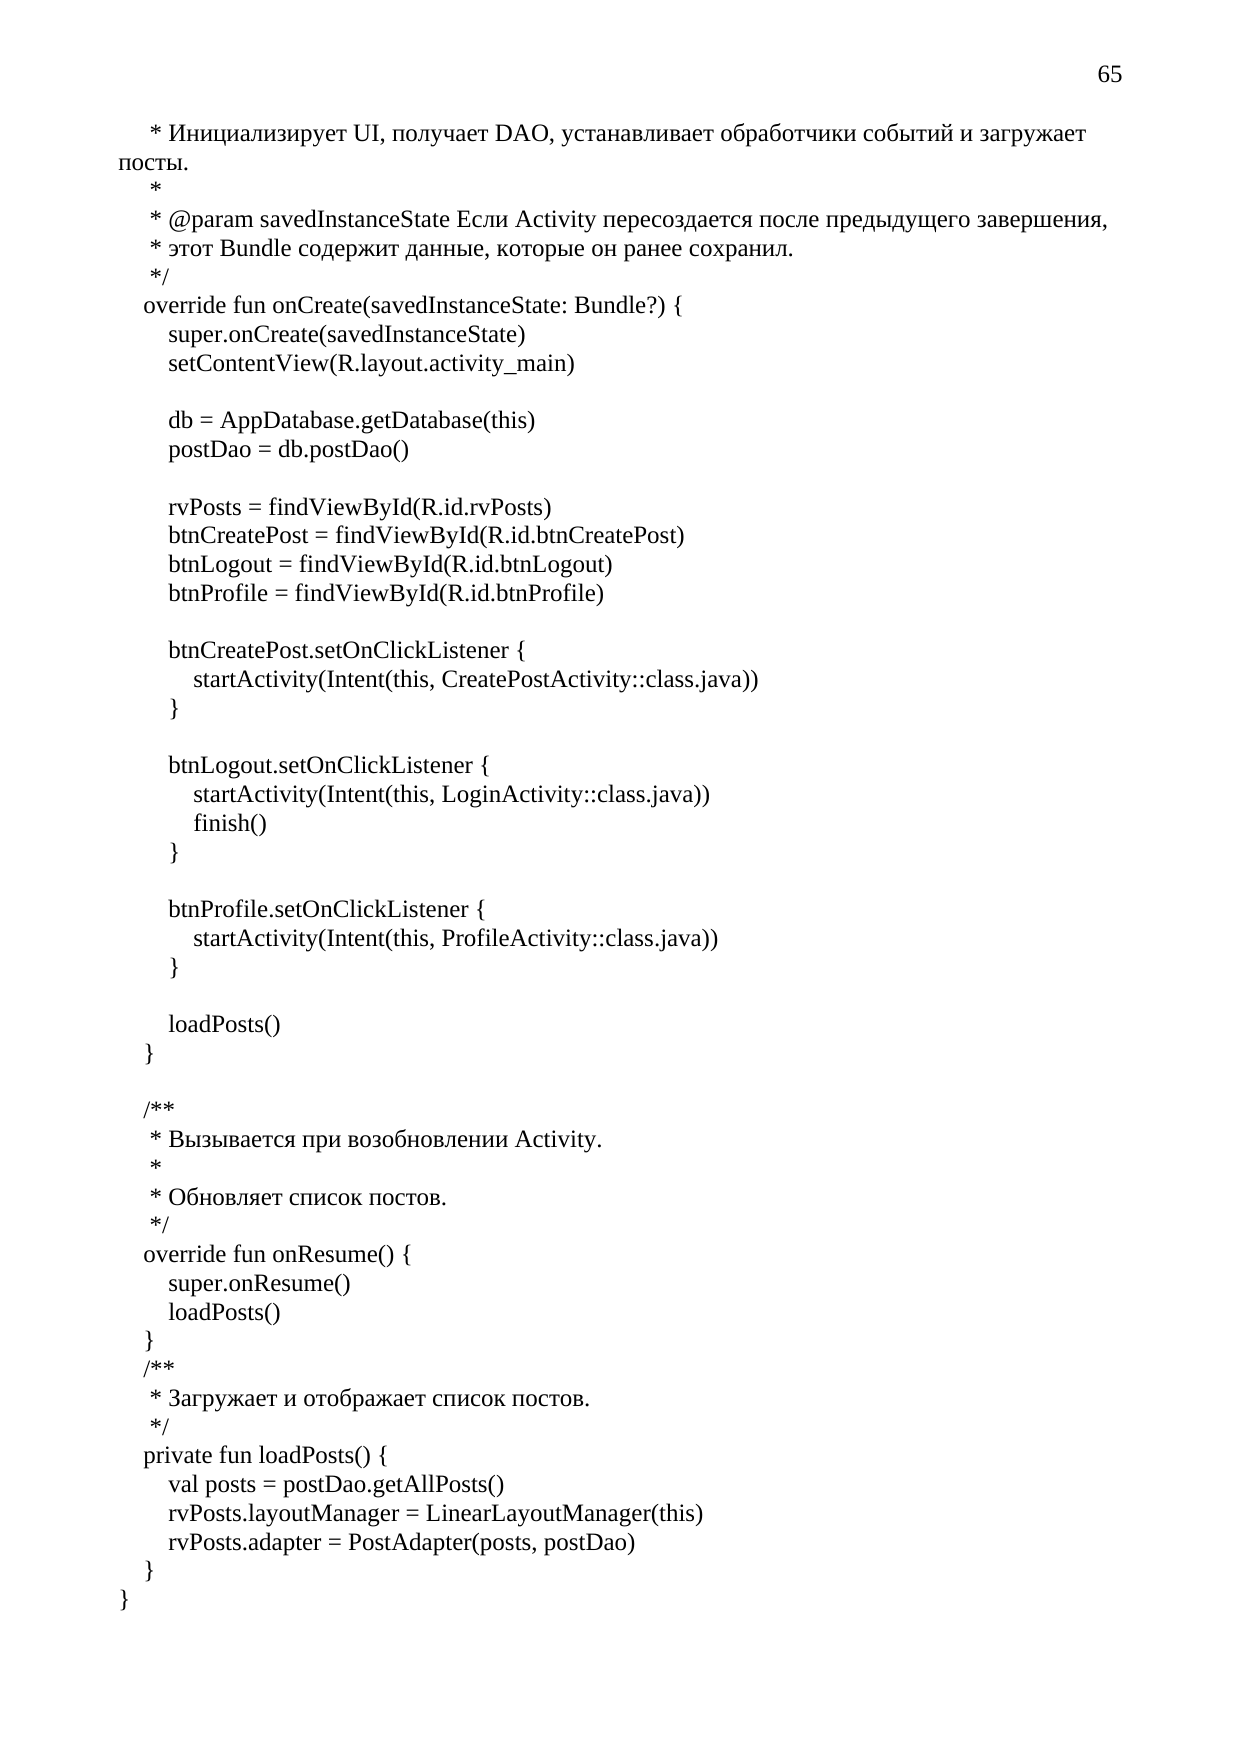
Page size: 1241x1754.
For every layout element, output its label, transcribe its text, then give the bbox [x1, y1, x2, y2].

text * @param savedInstanceState Если Activity пересоздается после предыдущего завершения, [118, 204, 1122, 233]
text startActivity(Intent(this, CreatePostActivity::class.java)) [118, 664, 1122, 693]
text super.onCreate(savedInstanceState) [118, 319, 1122, 348]
text loadPosts() [118, 1297, 1122, 1326]
text startActivity(Intent(this, LoginActivity::class.java)) [118, 779, 1122, 808]
text db = AppDatabase.getDatabase(this) [118, 406, 1122, 434]
text btnLogout = findViewById(R.id.btnLogout) [118, 549, 1122, 578]
text rvPosts = findViewById(R.id.rvPosts) [118, 492, 1122, 521]
text setContentView(R.layout.activity_main) [118, 348, 1122, 377]
text override fun onResume() { [118, 1239, 1122, 1268]
text } [118, 1326, 1122, 1354]
text btnCreatePost.setOnClickListener { [118, 636, 1122, 664]
text * Вызывается при возобновлении Activity. [118, 1124, 1122, 1153]
text * Обновляет список постов. [118, 1182, 1122, 1211]
text btnProfile.setOnClickListener { [118, 894, 1122, 923]
text postDao = db.postDao() [118, 434, 1122, 463]
text } [118, 952, 1122, 981]
text rvPosts.adapter = PostAdapter(posts, postDao) [118, 1527, 1122, 1556]
text } [118, 1038, 1122, 1067]
text finish() [118, 808, 1122, 837]
text override fun onCreate(savedInstanceState: Bundle?) { [118, 291, 1122, 319]
text * Инициализирует UI, получает DAO, устанавливает обработчики событий и загружает посты. [118, 118, 1122, 176]
text /** [118, 1354, 1122, 1383]
text super.onResume() [118, 1268, 1122, 1297]
text /** [118, 1096, 1122, 1124]
text btnProfile = findViewById(R.id.btnProfile) [118, 578, 1122, 607]
text } [118, 837, 1122, 866]
text private fun loadPosts() { [118, 1441, 1122, 1469]
text * Загружает и отображает список постов. [118, 1383, 1122, 1412]
text btnLogout.setOnClickListener { [118, 751, 1122, 779]
text btnCreatePost = findViewById(R.id.btnCreatePost) [118, 521, 1122, 549]
text startActivity(Intent(this, ProfileActivity::class.java)) [118, 923, 1122, 952]
text * этот Bundle содержит данные, которые он ранее сохранил. [118, 233, 1122, 262]
text loadPosts() [118, 1009, 1122, 1038]
text rvPosts.layoutManager = LinearLayoutManager(this) [118, 1498, 1122, 1527]
text * [118, 176, 1122, 204]
text */ [118, 1211, 1122, 1239]
text val posts = postDao.getAllPosts() [118, 1469, 1122, 1498]
text */ [118, 1412, 1122, 1441]
text */ [118, 262, 1122, 291]
text * [118, 1153, 1122, 1182]
text } [118, 1556, 1122, 1584]
text } [118, 693, 1122, 722]
text } [118, 1584, 1122, 1613]
